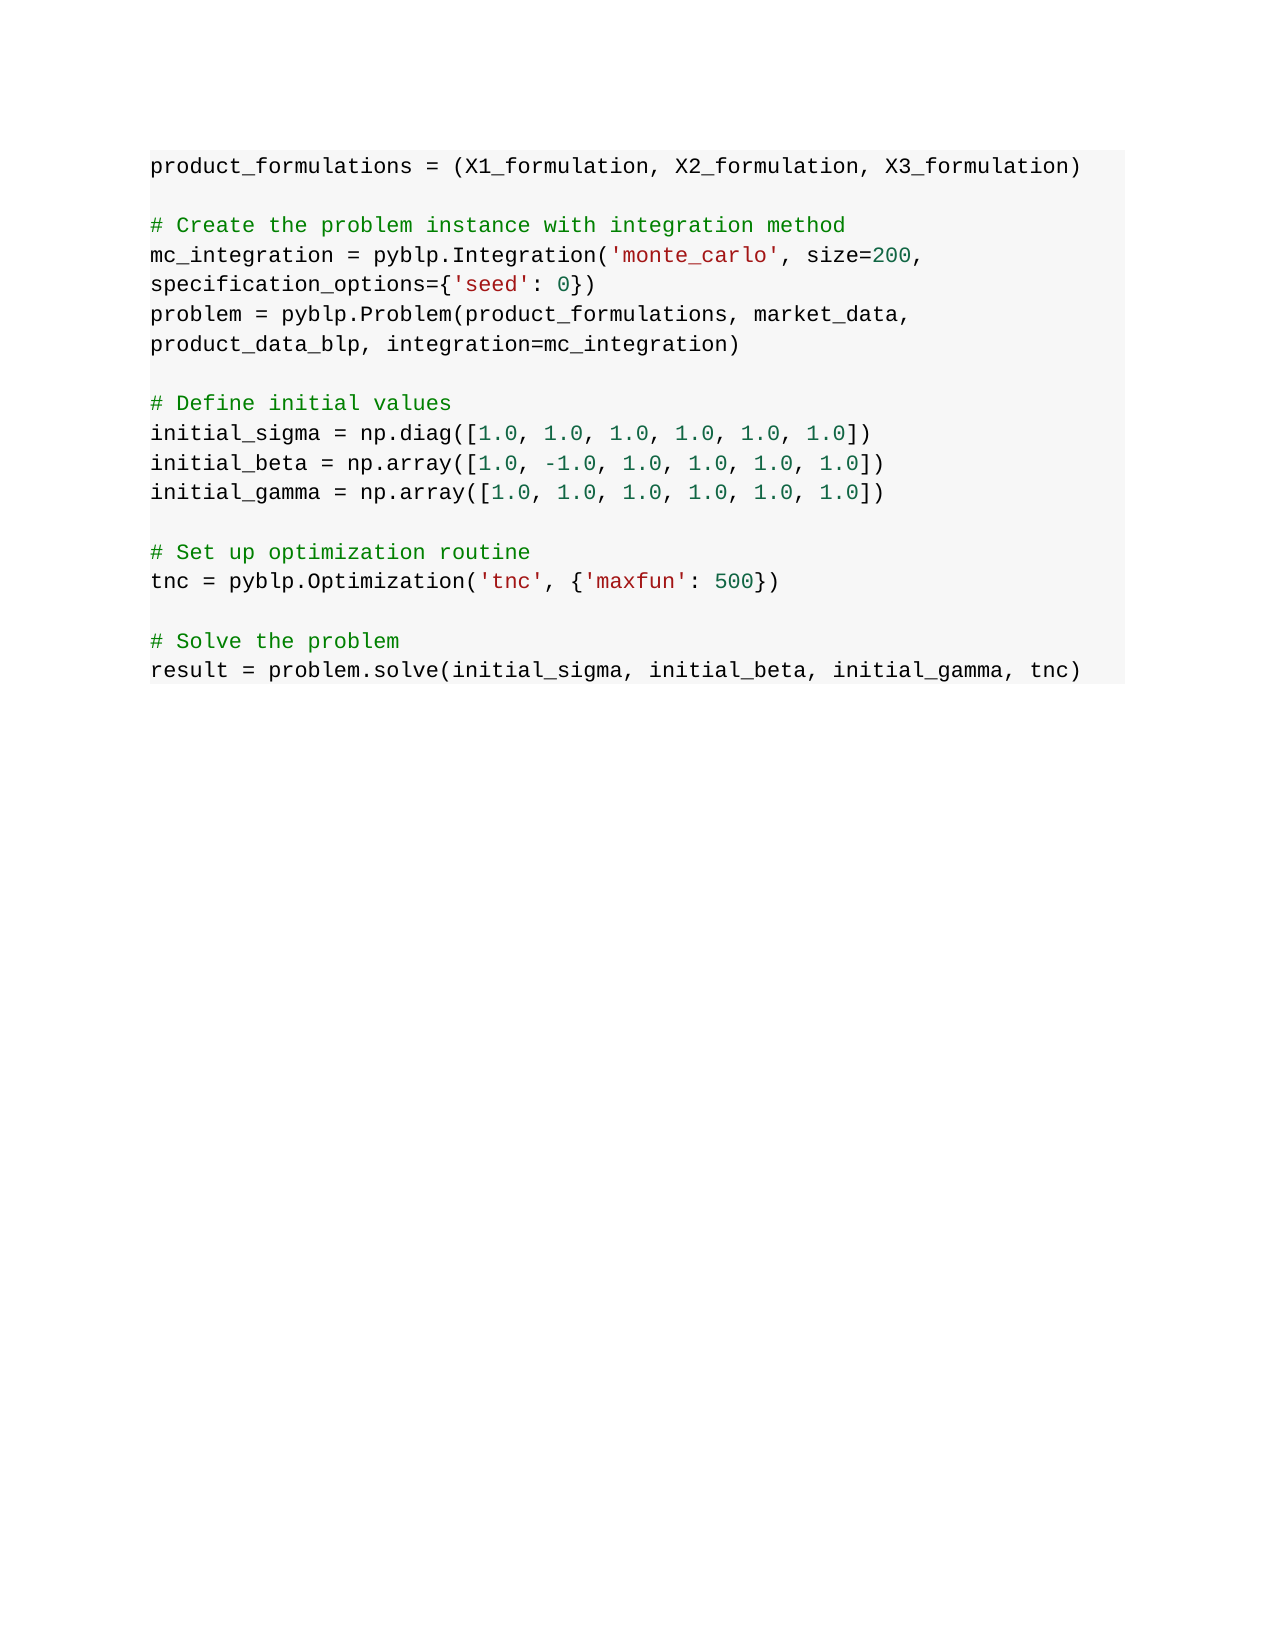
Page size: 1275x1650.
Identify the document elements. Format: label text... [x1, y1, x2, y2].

text result = problem.solve(initial_sigma, initial_beta, initial_gamma, tnc) [150, 655, 1125, 684]
text # Create the problem instance with integration method [150, 209, 1125, 239]
text mc_integration = pyblp.Integration('monte_carlo', size=200, specification_options={'seed': 0}) [150, 239, 1125, 298]
text product_formulations = (X1_formulation, X2_formulation, X3_formulation) [150, 150, 1125, 180]
text initial_beta = np.array([1.0, -1.0, 1.0, 1.0, 1.0, 1.0]) [150, 447, 1125, 477]
text # Set up optimization routine [150, 536, 1125, 566]
text problem = pyblp.Problem(product_formulations, market_data, product_data_blp, integration=mc_integration) [150, 298, 1125, 358]
text tnc = pyblp.Optimization('tnc', {'maxfun': 500}) [150, 566, 1125, 595]
text initial_gamma = np.array([1.0, 1.0, 1.0, 1.0, 1.0, 1.0]) [150, 477, 1125, 506]
text initial_sigma = np.diag([1.0, 1.0, 1.0, 1.0, 1.0, 1.0]) [150, 417, 1125, 447]
text # Solve the problem [150, 625, 1125, 655]
text # Define initial values [150, 387, 1125, 417]
